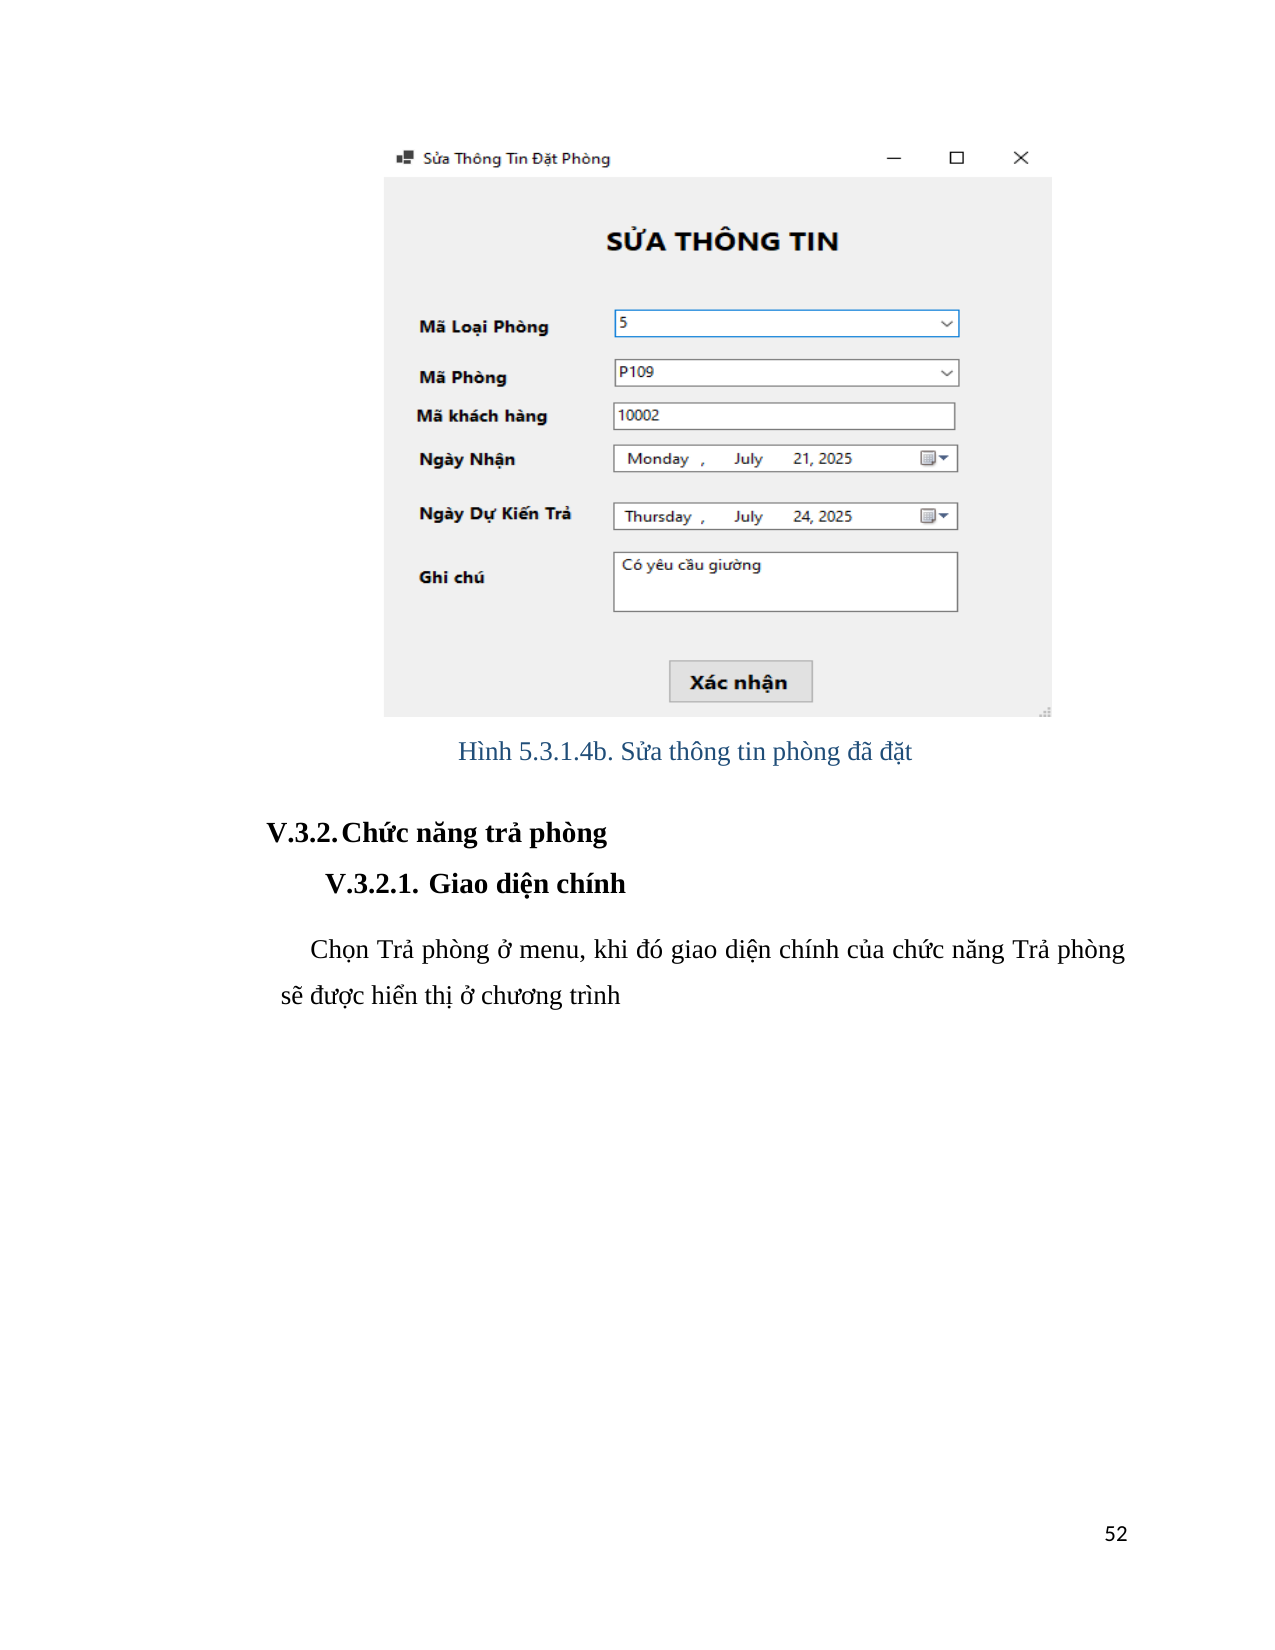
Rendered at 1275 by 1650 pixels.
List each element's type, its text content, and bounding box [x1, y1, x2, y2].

list Chức năng trả phòng [266, 816, 1127, 849]
subtitle Hình 5.3.1.4b. Sửa thông tin phòng đã đặt [458, 735, 1127, 766]
text Chọn Trả phòng ở menu, khi đó giao diện chính của chức năng Trả phòng sẽ được hiển thị ở chương trình [281, 933, 1127, 1011]
list Giao diện chính [325, 866, 1127, 899]
picture [383, 147, 1052, 717]
